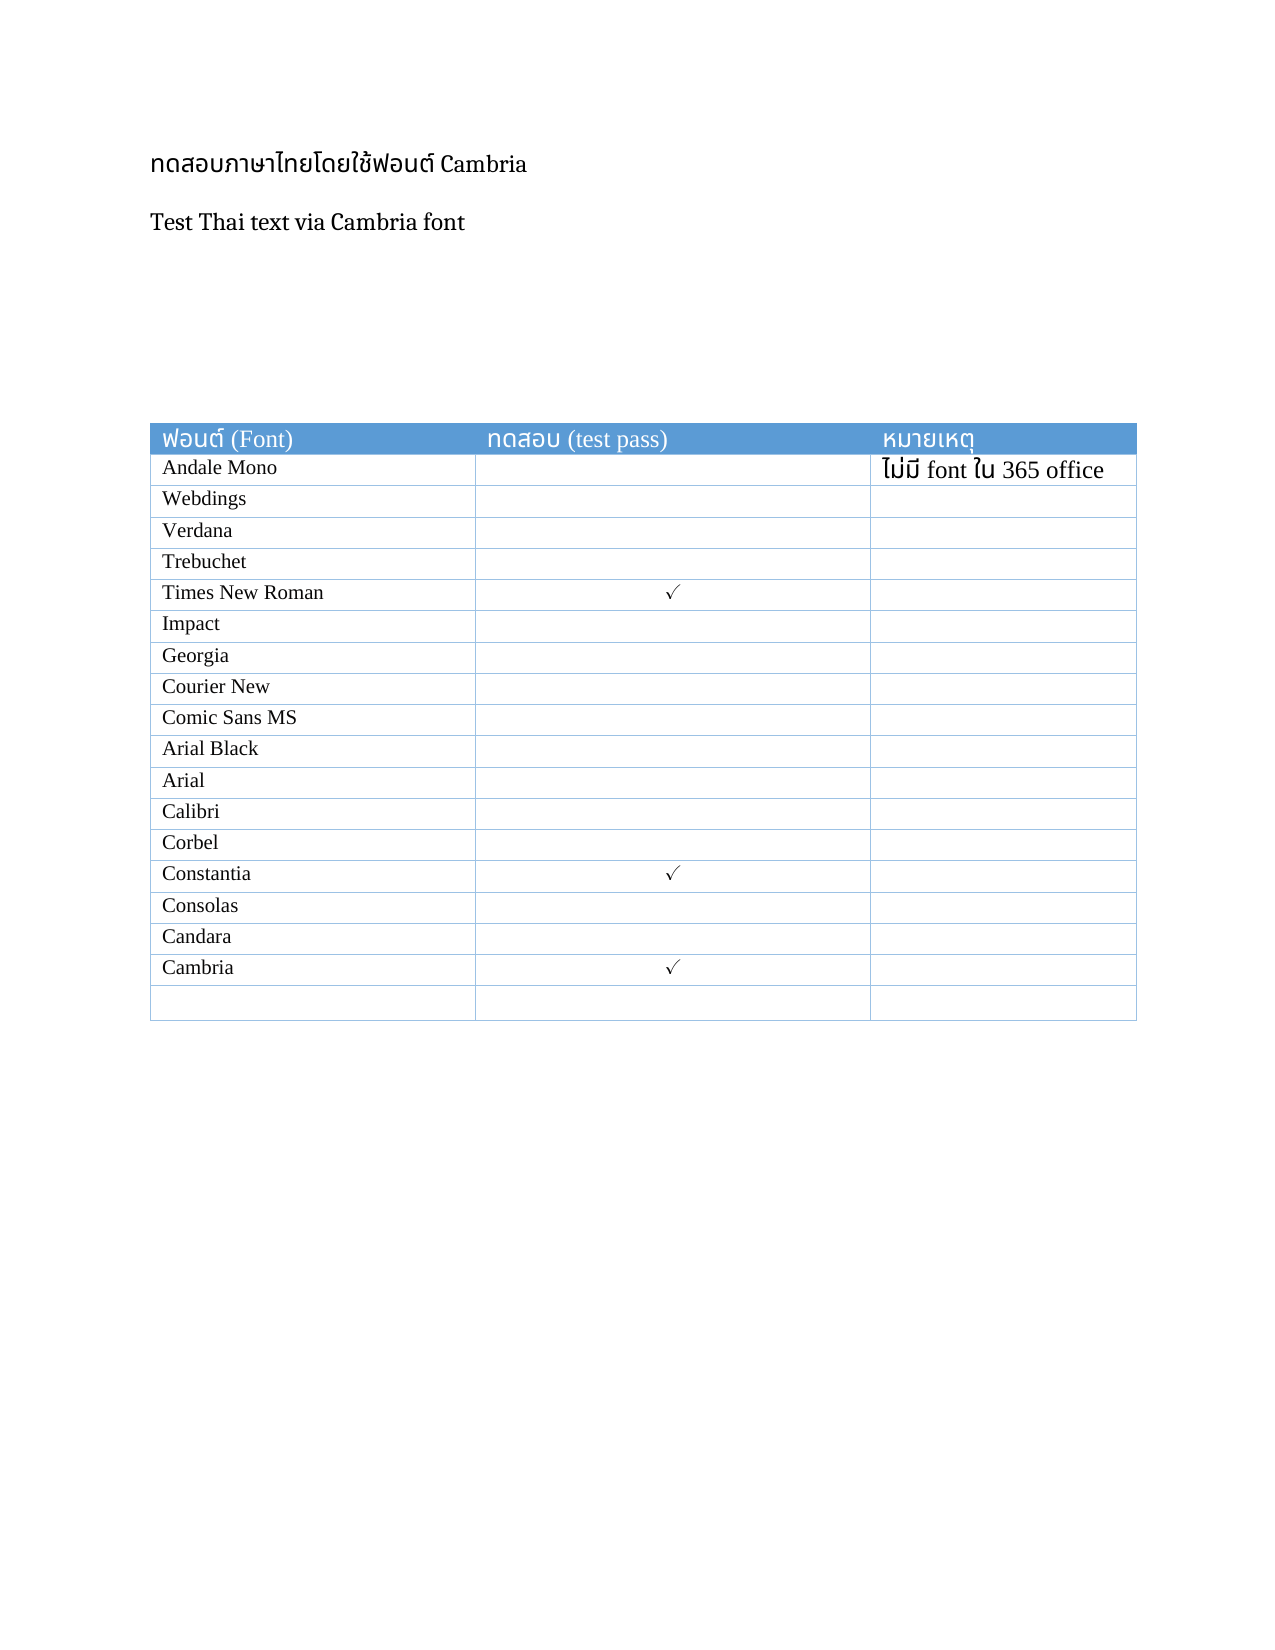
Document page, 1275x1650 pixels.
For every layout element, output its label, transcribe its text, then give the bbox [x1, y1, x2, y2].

table_cell [871, 986, 1136, 1020]
table_cell [871, 611, 1136, 642]
table_cell [871, 486, 1136, 517]
table_cell [476, 486, 870, 517]
table_cell [476, 611, 870, 642]
text Test Thai text via Cambria font [150, 208, 1125, 237]
table_cell [871, 580, 1136, 610]
table_cell Corbel [151, 830, 475, 860]
table_cell Courier New [151, 674, 475, 704]
table_cell [151, 986, 475, 1020]
table_cell ✓ [476, 580, 870, 610]
table_cell [871, 643, 1136, 673]
table_cell [476, 736, 870, 767]
table_cell [871, 830, 1136, 860]
table_cell [871, 518, 1136, 548]
table_cell [871, 768, 1136, 798]
table_cell [871, 955, 1136, 985]
table_cell [476, 768, 870, 798]
table_cell Consolas [151, 893, 475, 923]
table_cell Cambria [151, 955, 475, 985]
table_cell [871, 799, 1136, 829]
table_cell [871, 549, 1136, 579]
table_cell Times New Roman [151, 580, 475, 610]
table_cell [476, 549, 870, 579]
table_cell [476, 893, 870, 923]
table_cell Verdana [151, 518, 475, 548]
table_cell Trebuchet [151, 549, 475, 579]
table_cell Georgia [151, 643, 475, 673]
table_cell Arial [151, 768, 475, 798]
table_cell Constantia [151, 861, 475, 892]
table_cell Arial Black [151, 736, 475, 767]
table_cell [476, 799, 870, 829]
table_cell [871, 861, 1136, 892]
table_cell [476, 643, 870, 673]
table_cell Webdings [151, 486, 475, 517]
table_cell [871, 674, 1136, 704]
table_cell [476, 830, 870, 860]
table_cell [871, 893, 1136, 923]
table_cell [871, 705, 1136, 735]
table_cell Comic Sans MS [151, 705, 475, 735]
table_cell ✓ [476, 861, 870, 892]
table_cell [476, 455, 870, 485]
table_cell Candara [151, 924, 475, 954]
table_cell [476, 705, 870, 735]
table_header ฟอนต์ (Font) [151, 424, 475, 454]
text ทดสอบภาษาไทยโดยใช้ฟอนต์ Cambria [150, 150, 1125, 179]
table_cell [476, 518, 870, 548]
table_cell Calibri [151, 799, 475, 829]
table_cell Impact [151, 611, 475, 642]
table_cell Andale Mono [151, 455, 475, 485]
table_cell [476, 674, 870, 704]
table_header หมายเหตุ [871, 424, 1136, 454]
table_cell [871, 736, 1136, 767]
table_cell ไม่มี font ใน 365 office [871, 455, 1136, 485]
table_cell [476, 986, 870, 1020]
table_cell [871, 924, 1136, 954]
table_cell ✓ [476, 955, 870, 985]
table_cell [476, 924, 870, 954]
table_header ทดสอบ (test pass) [476, 424, 870, 454]
